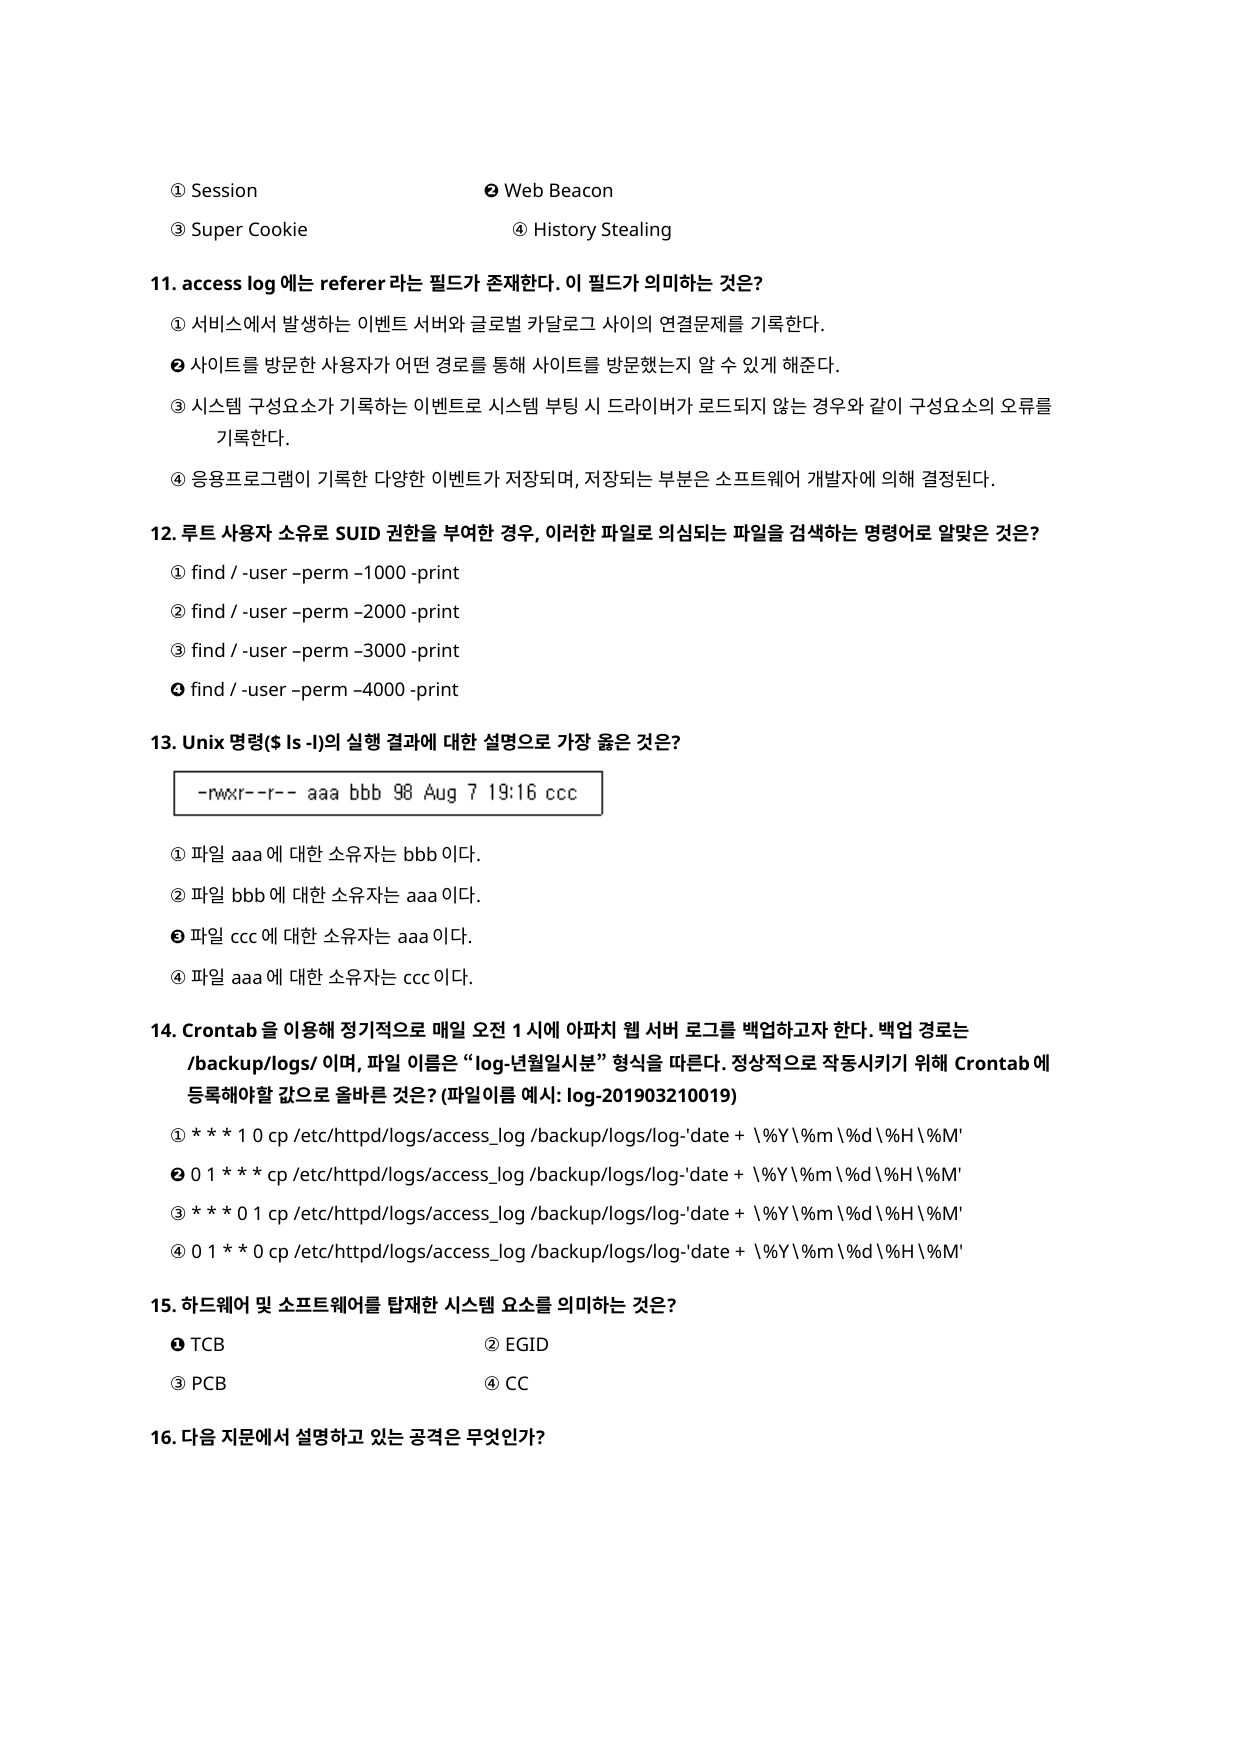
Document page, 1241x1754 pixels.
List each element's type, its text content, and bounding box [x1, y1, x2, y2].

text 16. 다음 지문에서 설명하고 있는 공격은 무엇인가? [150, 1423, 1090, 1450]
text ③ PCB ④ CC [150, 1371, 1090, 1396]
text ② 파일 bbb에 대한 소유자는 aaa이다. [150, 881, 1090, 908]
text ③ 시스템 구성요소가 기록하는 이벤트로 시스템 부팅 시 드라이버가 로드되지 않는 경우와 같이 구성요소의 오류를 기록한다. [150, 391, 1090, 451]
text ③ * * * 0 1 cp /etc/httpd/logs/access_log /backup/logs/log-'date + ∖%Y∖%m∖%d∖%H∖%M' [150, 1200, 1090, 1225]
text ① 서비스에서 발생하는 이벤트 서버와 글로벌 카달로그 사이의 연결문제를 기록한다. [150, 309, 1090, 337]
text 11. access log에는 referer라는 필드가 존재한다. 이 필드가 의미하는 것은? [150, 269, 1090, 296]
text ④ 응용프로그램이 기록한 다양한 이벤트가 저장되며, 저장되는 부분은 소프트웨어 개발자에 의해 결정된다. [150, 465, 1090, 492]
text 13. Unix 명령($ ls -l)의 실행 결과에 대한 설명으로 가장 옳은 것은? [150, 728, 1090, 755]
text ④ 0 1 * * 0 cp /etc/httpd/logs/access_log /backup/logs/log-'date + ∖%Y∖%m∖%d∖%H∖%M' [150, 1239, 1090, 1264]
text ❹ find / -user –perm –4000 -print [150, 676, 1090, 702]
text 14. Crontab을 이용해 정기적으로 매일 오전 1시에 아파치 웹 서버 로그를 백업하고자 한다. 백업 경로는 /backup/logs/ 이며, 파일 이름은 “log-년월일시분” 형식을 따른다. 정상적으로 작동시키기 위해 Crontab에 등록해야할 값으로 올바른 것은? (파일이름 예시: log-201903210019) [150, 1016, 1090, 1108]
text ① Session ❷ Web Beacon [150, 177, 1090, 203]
text ③ find / -user –perm –3000 -print [150, 637, 1090, 663]
text ① * * * 1 0 cp /etc/httpd/logs/access_log /backup/logs/log-'date + ∖%Y∖%m∖%d∖%H∖%M' [150, 1122, 1090, 1147]
text ② find / -user –perm –2000 -print [150, 598, 1090, 624]
text ① find / -user –perm –1000 -print [150, 559, 1090, 585]
text ❶ TCB ② EGID [150, 1331, 1090, 1357]
text 15. 하드웨어 및 소프트웨어를 탑재한 시스템 요소를 의미하는 것은? [150, 1290, 1090, 1317]
text ❸ 파일 ccc에 대한 소유자는 aaa이다. [150, 921, 1090, 949]
text ❷ 0 1 * * * cp /etc/httpd/logs/access_log /backup/logs/log-'date + ∖%Y∖%m∖%d∖%H∖%M' [150, 1161, 1090, 1186]
text 12. 루트 사용자 소유로 SUID 권한을 부여한 경우, 이러한 파일로 의심되는 파일을 검색하는 명령어로 알맞은 것은? [150, 518, 1090, 546]
text ③ Super Cookie ④ History Stealing [150, 217, 1090, 242]
picture [169, 768, 608, 821]
text ① 파일 aaa에 대한 소유자는 bbb이다. [150, 839, 1090, 867]
text ❷ 사이트를 방문한 사용자가 어떤 경로를 통해 사이트를 방문했는지 알 수 있게 해준다. [150, 351, 1090, 378]
text ④ 파일 aaa에 대한 소유자는 ccc이다. [150, 962, 1090, 989]
